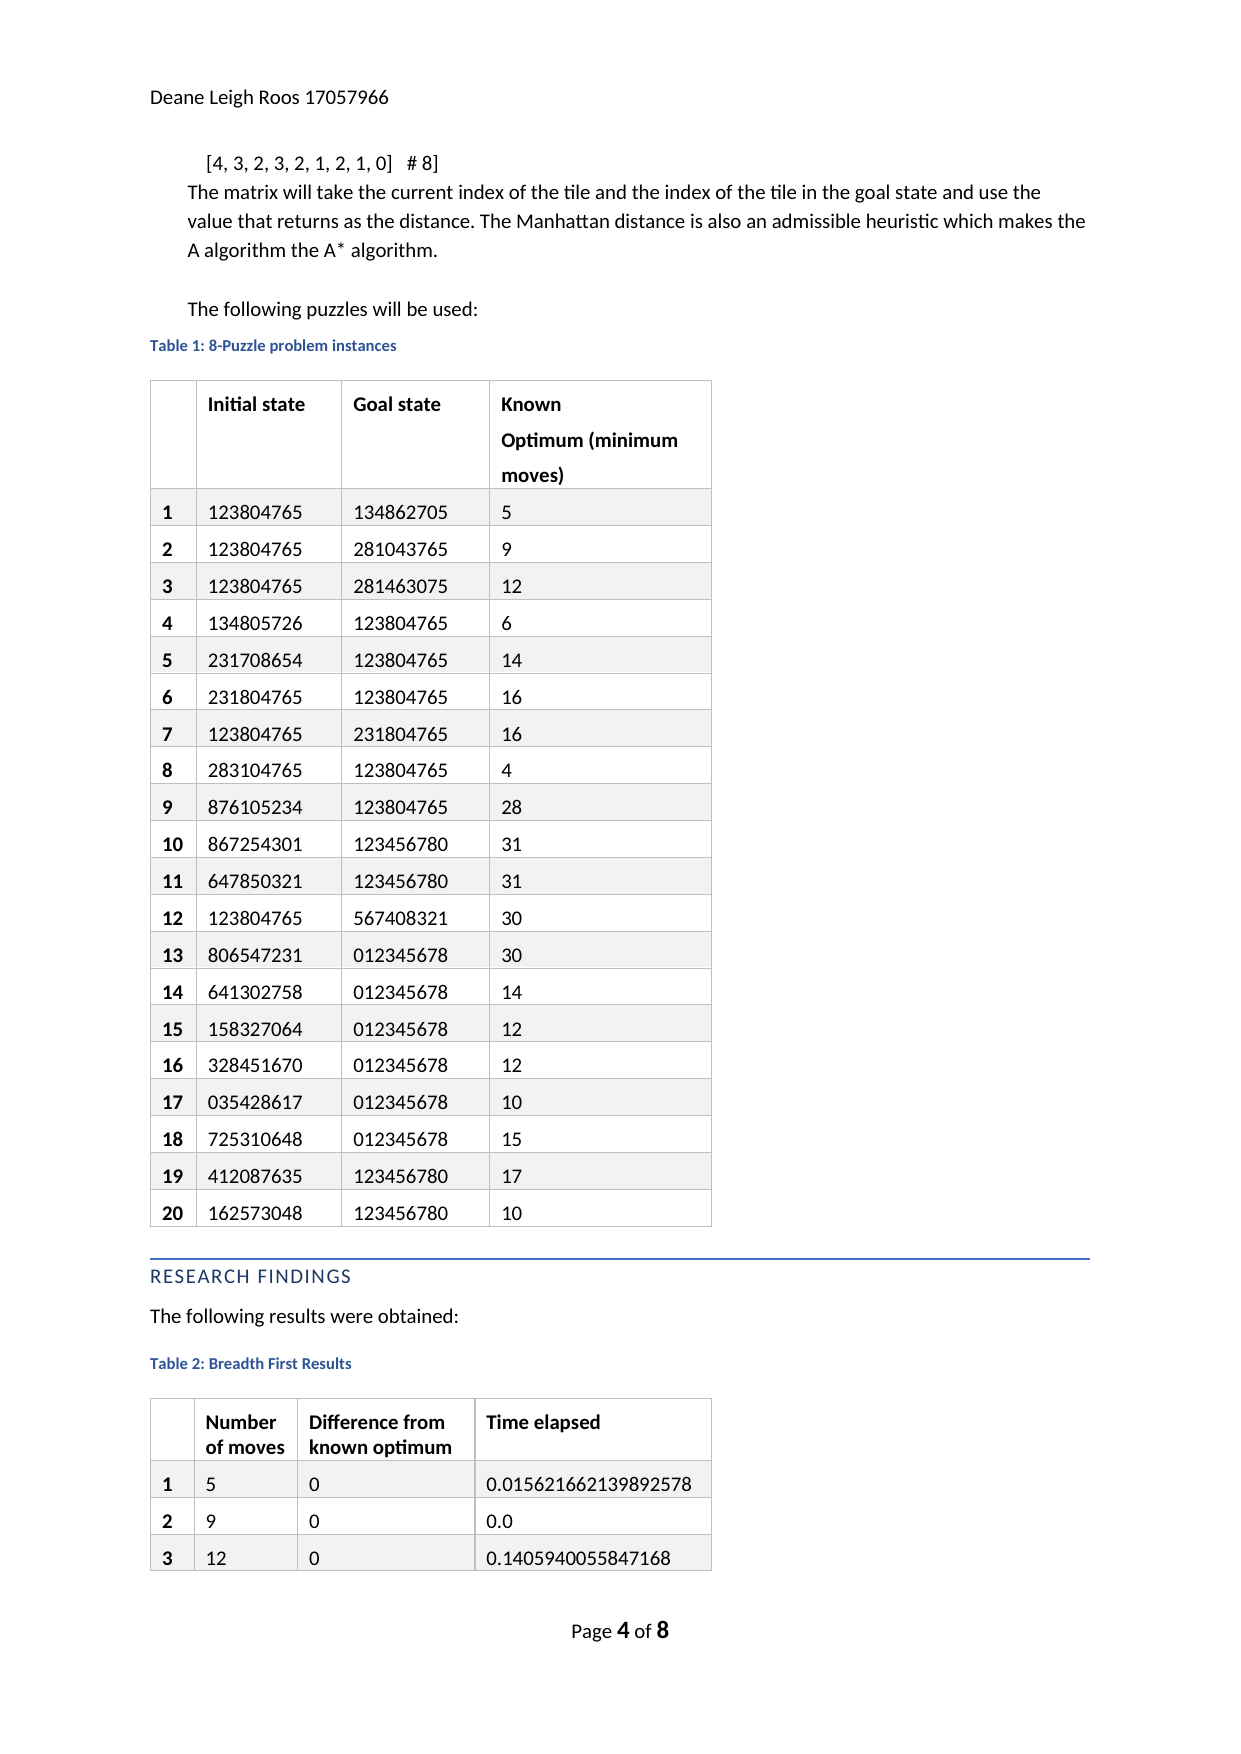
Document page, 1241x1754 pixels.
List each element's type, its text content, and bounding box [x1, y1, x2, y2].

table_cell 012345678 [342, 932, 489, 967]
table_cell 123804765 [197, 489, 341, 525]
table_cell 012345678 [342, 1079, 489, 1115]
table_header Difference from known optimum [298, 1399, 474, 1460]
table_cell 641302758 [197, 969, 341, 1004]
table_cell 30 [490, 895, 711, 931]
table_cell 012345678 [342, 1116, 489, 1152]
table_cell 31 [490, 821, 711, 857]
table_cell 15 [490, 1116, 711, 1152]
table_cell 19 [151, 1153, 196, 1189]
table_cell 0.015621662139892578 [476, 1461, 711, 1497]
table_header Time elapsed [476, 1399, 711, 1460]
table_cell 15 [151, 1005, 196, 1041]
table_cell 12 [490, 1005, 711, 1041]
table_cell 134862705 [342, 489, 489, 525]
table_cell 162573048 [197, 1190, 341, 1226]
table_cell 876105234 [197, 784, 341, 820]
table_cell 28 [490, 784, 711, 820]
table_cell 10 [490, 1079, 711, 1115]
table_cell 13 [151, 932, 196, 967]
table_cell 12 [151, 895, 196, 931]
table_cell 9 [490, 526, 711, 562]
table_cell 2 [151, 1498, 194, 1533]
table_cell 6 [151, 674, 196, 709]
table_cell 035428617 [197, 1079, 341, 1115]
table_cell 17 [151, 1079, 196, 1115]
table_cell 158327064 [197, 1005, 341, 1041]
table_cell 123804765 [197, 563, 341, 599]
table_cell 123804765 [342, 747, 489, 783]
table_cell 5 [195, 1461, 297, 1497]
table_cell 231804765 [197, 674, 341, 709]
table_cell 123804765 [342, 784, 489, 820]
table_cell 2 [151, 526, 196, 562]
table_cell 567408321 [342, 895, 489, 931]
table_cell 123804765 [197, 710, 341, 746]
table_cell 17 [490, 1153, 711, 1189]
table_header Goal state [342, 381, 489, 488]
table_cell 123804765 [197, 895, 341, 931]
table_cell 5 [151, 637, 196, 672]
table_cell 231708654 [197, 637, 341, 672]
text [4, 3, 2, 3, 2, 1, 2, 1, 0] # 8] [187, 150, 1090, 175]
text Table 2: Breadth First Results [150, 1353, 1090, 1373]
table_cell 12 [195, 1535, 297, 1570]
table_cell 3 [151, 1535, 194, 1570]
table_cell 0 [298, 1461, 474, 1497]
table_cell 1 [151, 489, 196, 525]
table_cell 134805726 [197, 600, 341, 636]
table_cell 123456780 [342, 821, 489, 857]
table_cell 7 [151, 710, 196, 746]
table_cell 9 [151, 784, 196, 820]
table_cell 123456780 [342, 1153, 489, 1189]
table_cell 14 [490, 969, 711, 1004]
table_cell 123804765 [197, 526, 341, 562]
table_cell 12 [490, 563, 711, 599]
table_cell 123456780 [342, 1190, 489, 1226]
table_cell 16 [490, 710, 711, 746]
table_cell 0 [298, 1535, 474, 1570]
table_cell 5 [490, 489, 711, 525]
table_cell 16 [490, 674, 711, 709]
table_cell 123804765 [342, 600, 489, 636]
table_cell 012345678 [342, 1005, 489, 1041]
table_cell 14 [151, 969, 196, 1004]
table_cell 4 [151, 600, 196, 636]
table_cell 281463075 [342, 563, 489, 599]
text The following puzzles will be used: [187, 296, 1090, 321]
table_cell 14 [490, 637, 711, 672]
table_cell 123804765 [342, 674, 489, 709]
table_cell 0 [298, 1498, 474, 1533]
table_cell 725310648 [197, 1116, 341, 1152]
table_cell 412087635 [197, 1153, 341, 1189]
table_cell 31 [490, 858, 711, 894]
table_cell 11 [151, 858, 196, 894]
table_cell 4 [490, 747, 711, 783]
table_cell 231804765 [342, 710, 489, 746]
table_cell 6 [490, 600, 711, 636]
table_cell 16 [151, 1042, 196, 1078]
table_cell 281043765 [342, 526, 489, 562]
table_cell 9 [195, 1498, 297, 1533]
table_cell 30 [490, 932, 711, 967]
table_cell 328451670 [197, 1042, 341, 1078]
table_cell 0.0 [476, 1498, 711, 1533]
table_cell 10 [151, 821, 196, 857]
table_header Number of moves [195, 1399, 297, 1460]
table_header [151, 381, 196, 488]
table_header [151, 1399, 194, 1460]
table_cell 123804765 [342, 637, 489, 672]
table_cell 0.1405940055847168 [476, 1535, 711, 1570]
table_cell 012345678 [342, 1042, 489, 1078]
table_cell 123456780 [342, 858, 489, 894]
text The following results were obtained: [150, 1303, 1090, 1329]
table_cell 20 [151, 1190, 196, 1226]
text The matrix will take the current index of the tile and the index of the tile in the goal state and use the value that returns as the distance. The Manhattan distance is also an admissible heuristic which makes the A algorithm the A* algorithm. [187, 179, 1090, 263]
table_cell 10 [490, 1190, 711, 1226]
table_cell 1 [151, 1461, 194, 1497]
table_header Known Optimum (minimum moves) [490, 381, 711, 488]
table_cell 3 [151, 563, 196, 599]
table_cell 806547231 [197, 932, 341, 967]
table_cell 283104765 [197, 747, 341, 783]
table_cell 647850321 [197, 858, 341, 894]
text Table 1: 8-Puzzle problem instances [150, 335, 1090, 356]
subtitle Research Findings [150, 1260, 1090, 1289]
table_cell 8 [151, 747, 196, 783]
table_cell 12 [490, 1042, 711, 1078]
table_cell 18 [151, 1116, 196, 1152]
table_cell 867254301 [197, 821, 341, 857]
table_header Initial state [197, 381, 341, 488]
table_cell 012345678 [342, 969, 489, 1004]
